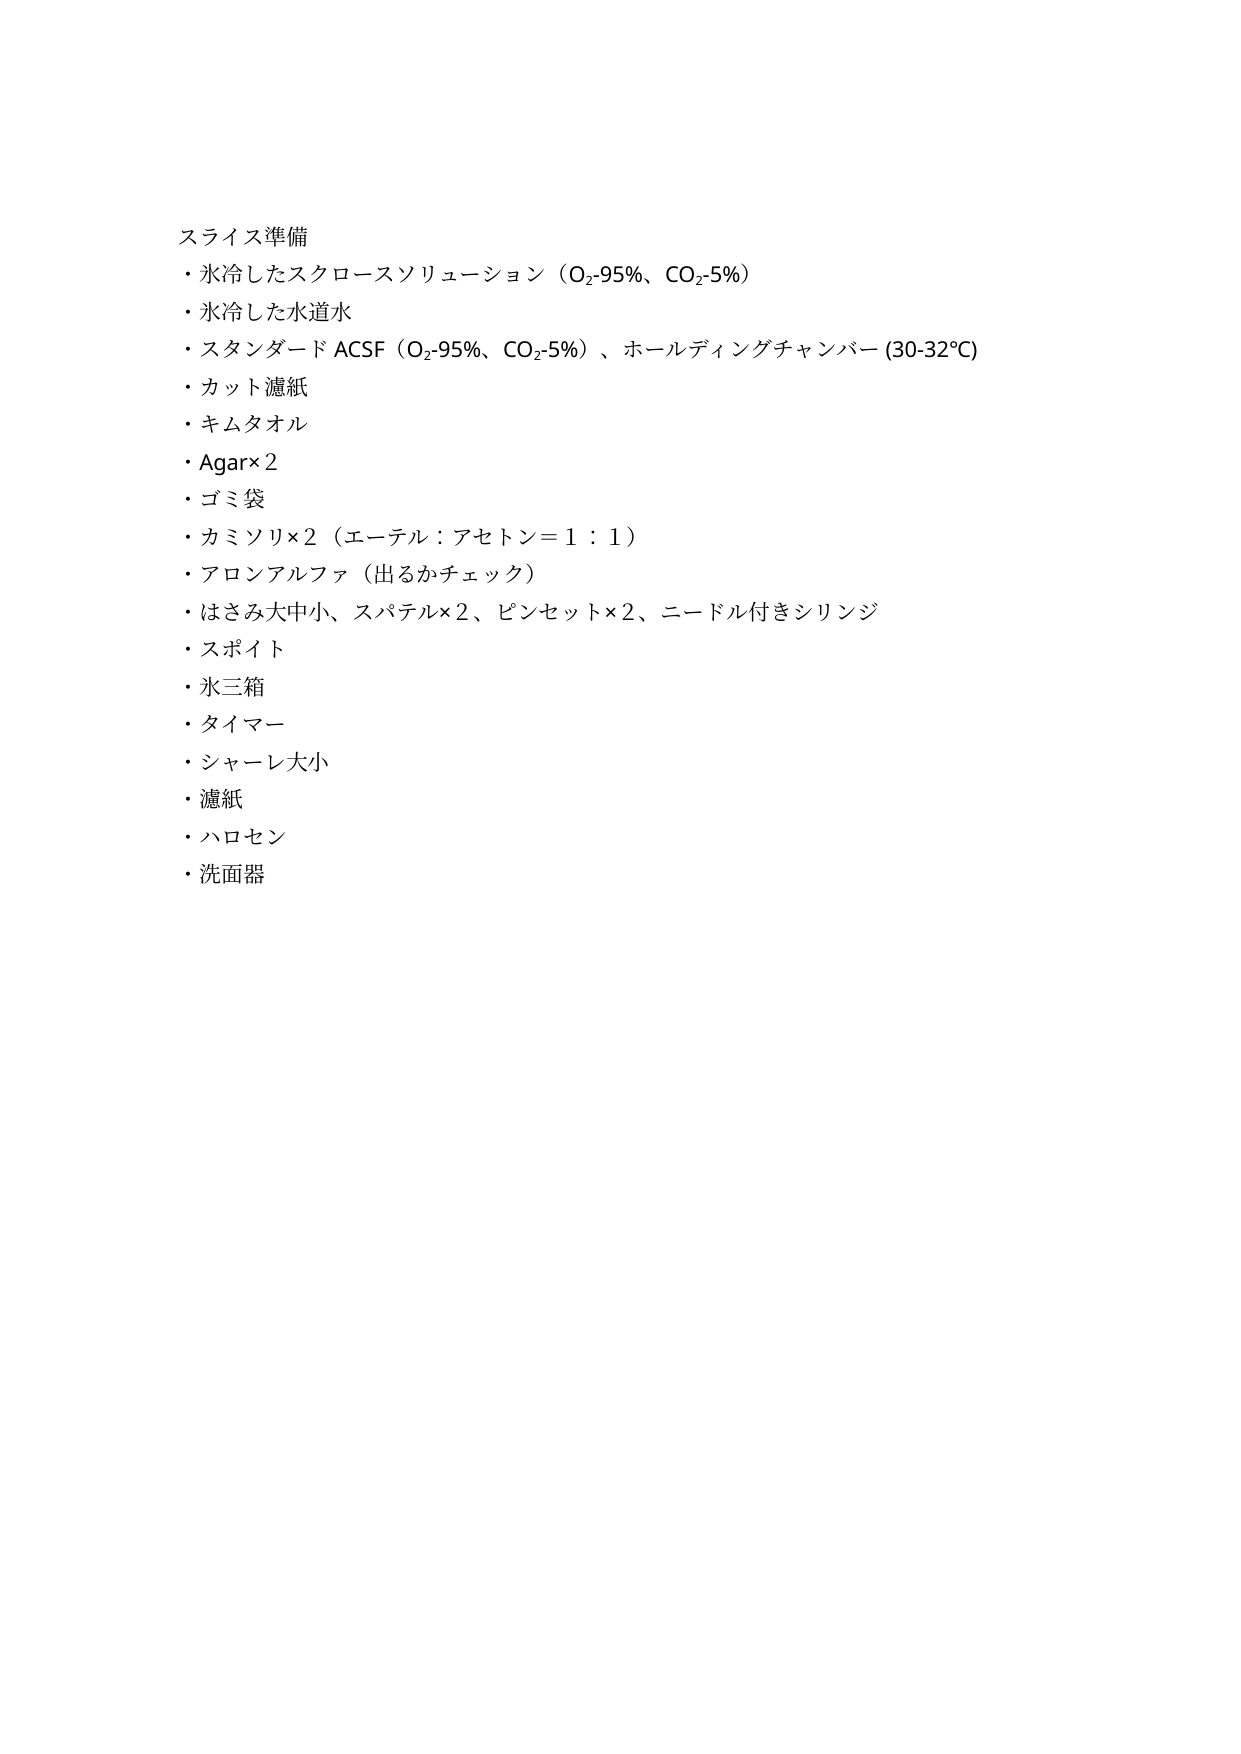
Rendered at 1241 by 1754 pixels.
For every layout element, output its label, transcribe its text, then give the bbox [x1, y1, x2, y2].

text ・はさみ大中小、スパテル×２、ピンセット×２、ニードル付きシリンジ [177, 592, 1063, 629]
text ・氷三箱 [177, 667, 1063, 704]
text ・洗面器 [177, 854, 1063, 892]
text ・キムタオル [177, 404, 1063, 442]
text ・ゴミ袋 [177, 479, 1063, 517]
text ・シャーレ大小 [177, 742, 1063, 779]
text ・氷冷したスクロースソリューション（O2-95%、CO2-5%） [177, 254, 1063, 292]
text ・氷冷した水道水 [177, 292, 1063, 329]
text ・ハロセン [177, 817, 1063, 854]
text ・タイマー [177, 704, 1063, 742]
text ・カミソリ×２（エーテル：アセトン＝１：１） [177, 517, 1063, 554]
text ・カット濾紙 [177, 367, 1063, 404]
text ・Agar×２ [177, 442, 1063, 479]
text ・アロンアルファ（出るかチェック） [177, 554, 1063, 592]
text スライス準備 [177, 217, 1063, 254]
text ・濾紙 [177, 779, 1063, 817]
text ・スタンダードACSF（O2-95%、CO2-5%）、ホールディングチャンバー (30-32℃) [177, 329, 1063, 367]
text ・スポイト [177, 629, 1063, 667]
